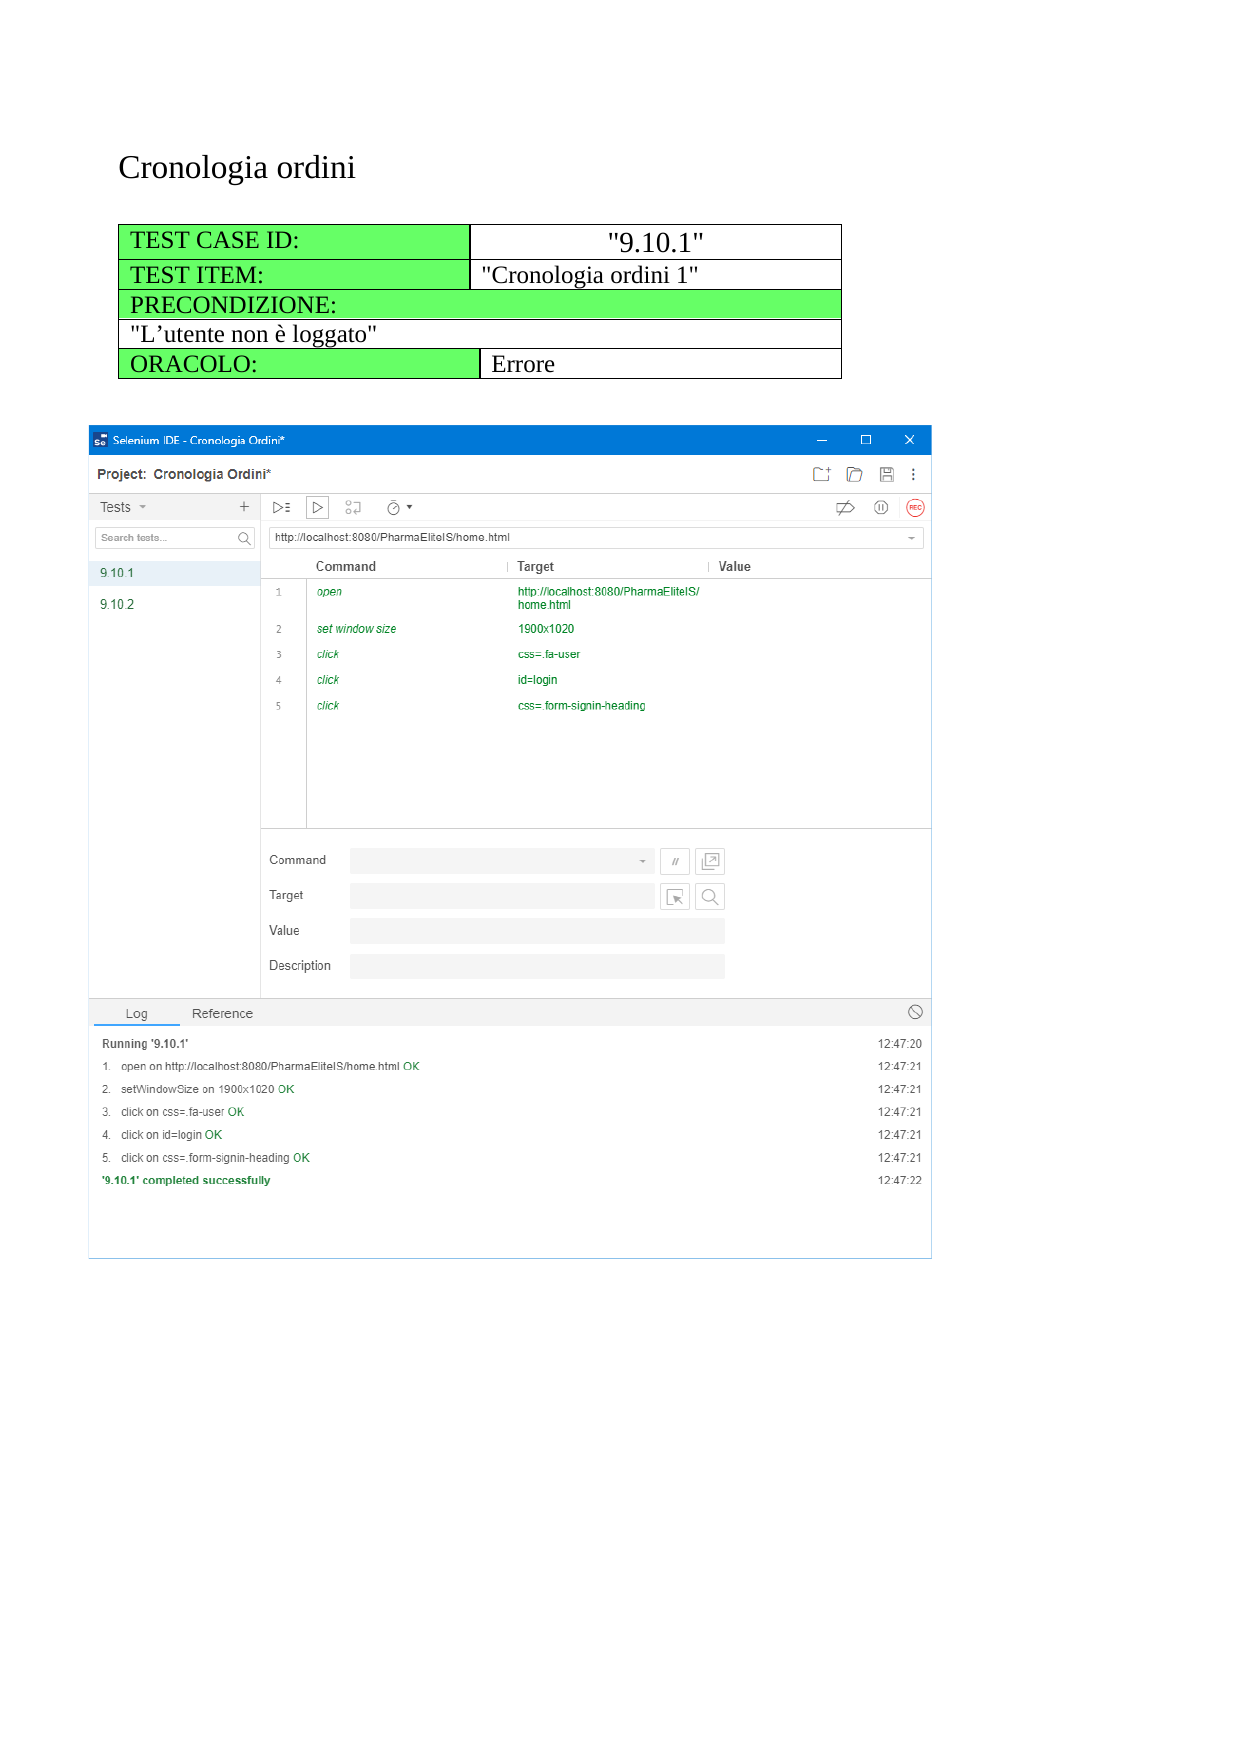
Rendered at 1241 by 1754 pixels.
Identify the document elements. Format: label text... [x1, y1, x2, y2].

table_cell TEST ITEM: [119, 260, 469, 289]
table_cell "L’utente non è loggato" [119, 320, 841, 348]
table_header "9.10.1" [471, 225, 841, 259]
table_cell "Cronologia ordini 1" [471, 260, 841, 289]
table_cell Errore [481, 349, 841, 378]
table_cell ORACOLO: [119, 349, 479, 378]
text Cronologia ordini [118, 148, 1122, 186]
table_header TEST CASE ID: [119, 225, 469, 259]
picture [88, 425, 932, 1259]
table_cell PRECONDIZIONE: [119, 290, 841, 318]
